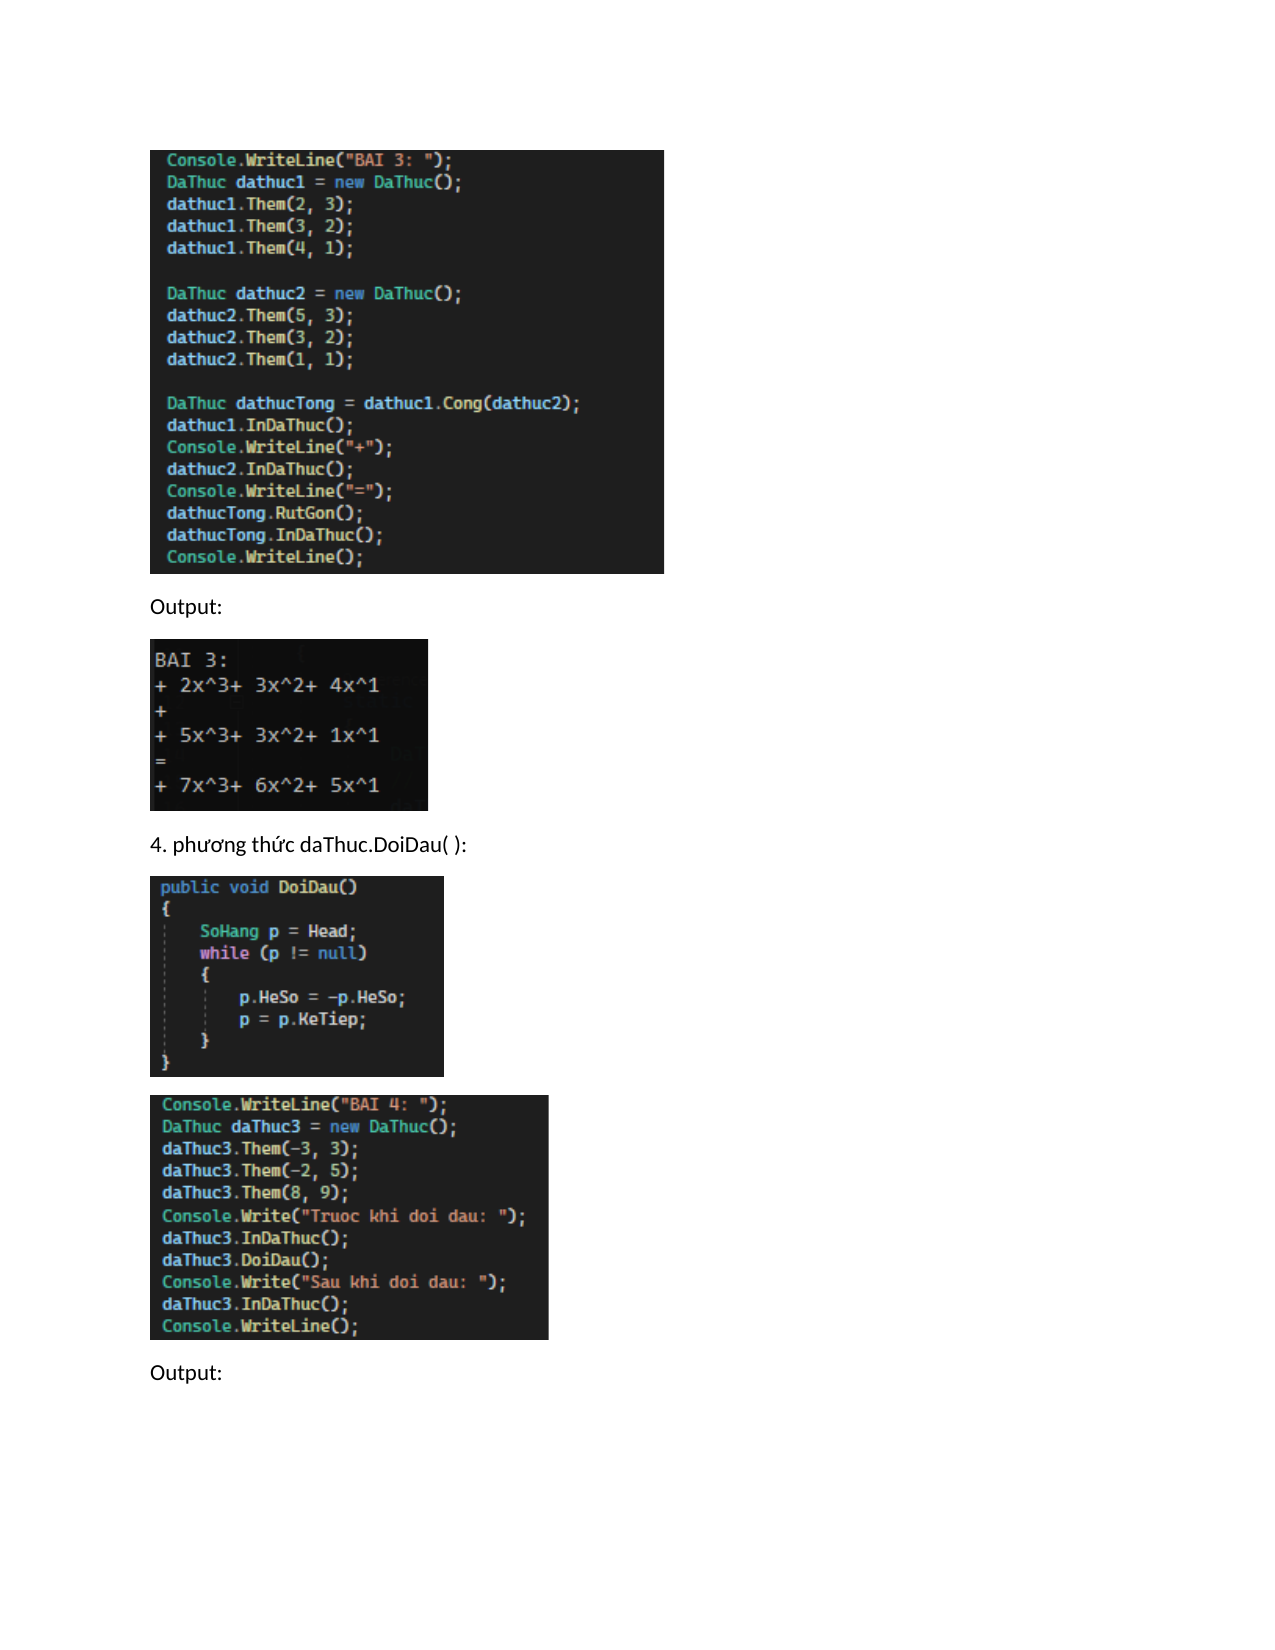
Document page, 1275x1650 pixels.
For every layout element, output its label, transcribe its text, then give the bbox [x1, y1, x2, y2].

text Output: [150, 592, 1125, 620]
picture [150, 1095, 549, 1340]
picture [150, 876, 444, 1077]
text Output: [150, 1358, 1125, 1386]
picture [150, 639, 429, 811]
text 4. phương thức daThuc.DoiDau( ): [150, 830, 1125, 858]
picture [150, 150, 665, 574]
